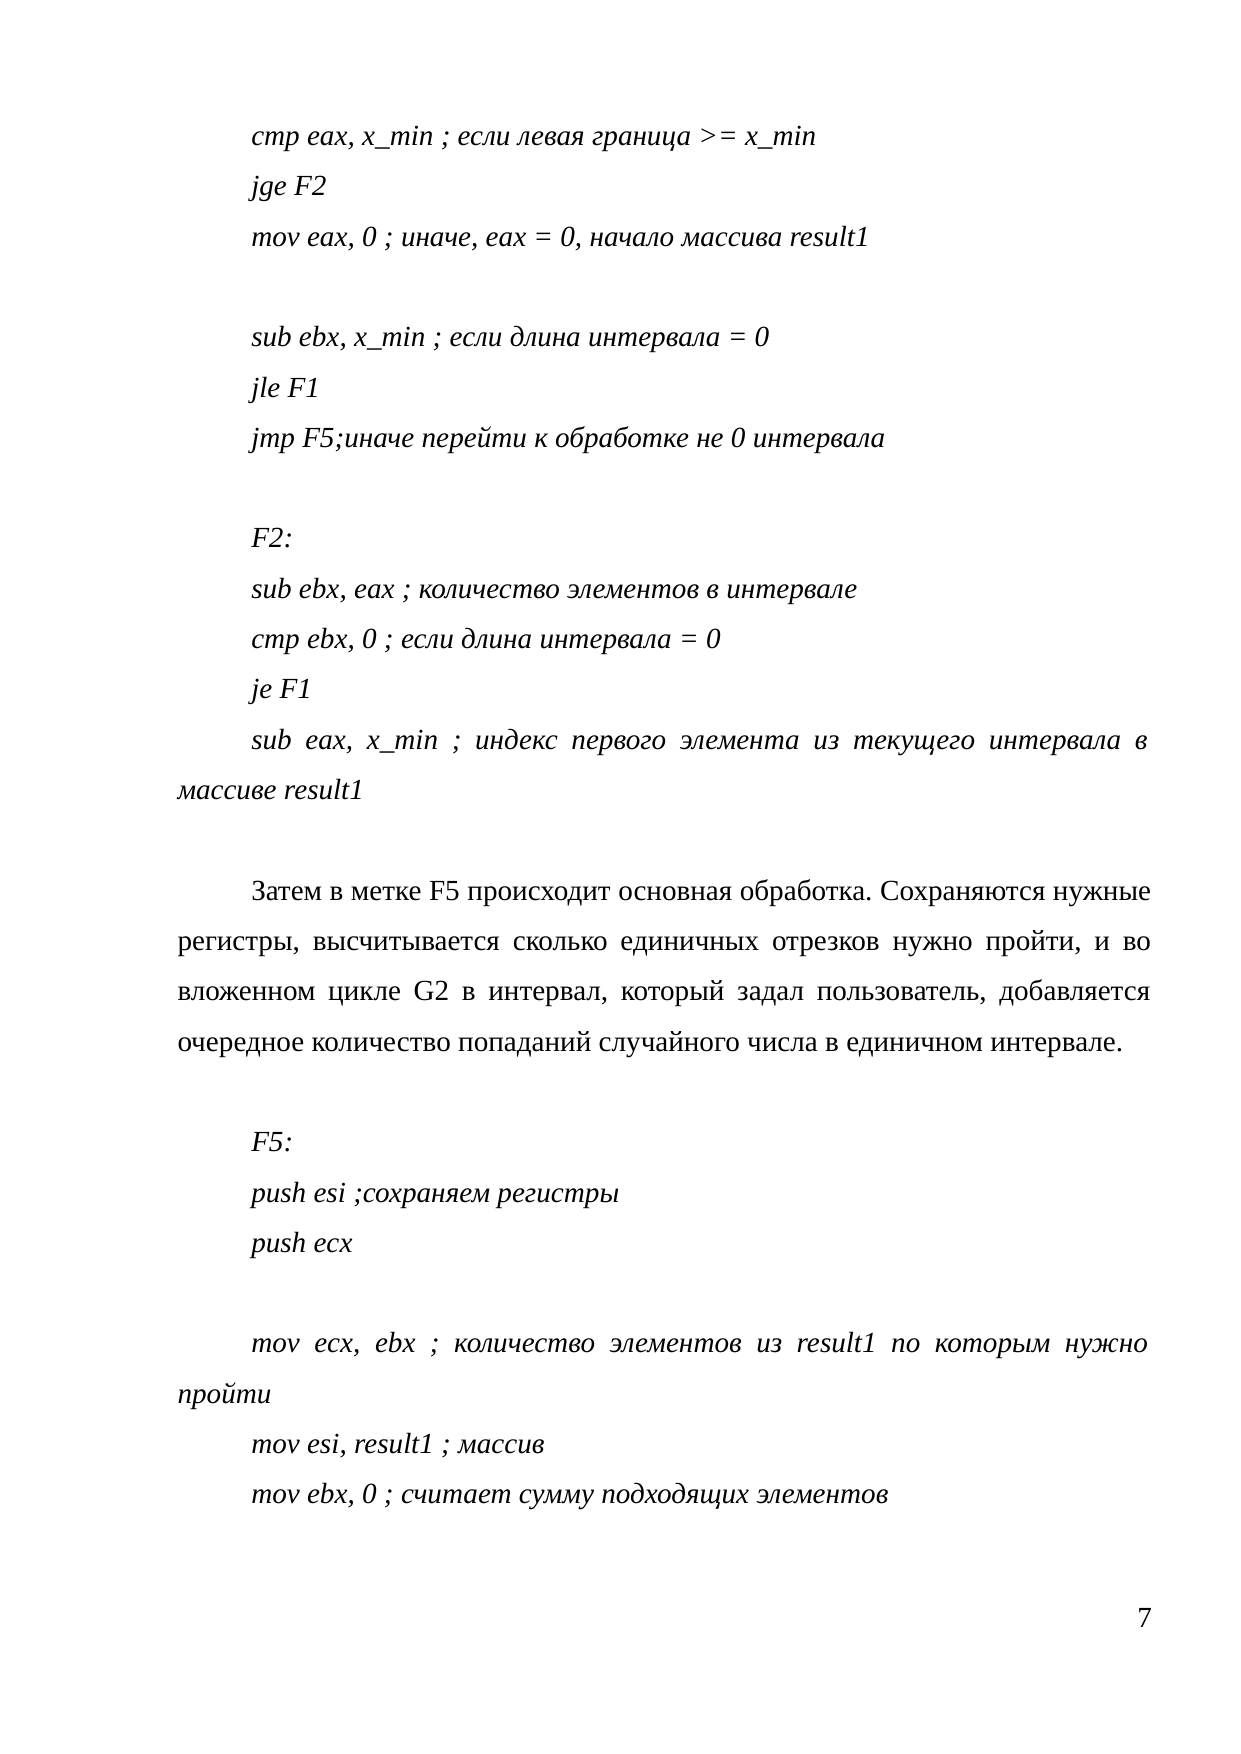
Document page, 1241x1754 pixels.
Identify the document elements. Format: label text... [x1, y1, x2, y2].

text mov eax, 0 ; иначе, eax = 0, начало массива result1 [177, 219, 1152, 252]
text sub ebx, eax ; количество элементов в интервале [177, 571, 1152, 604]
text jge F2 [177, 168, 1152, 202]
text mov ebx, 0 ; считает сумму подходящих элементов [177, 1477, 1152, 1510]
text push esi ;сохраняем регистры [177, 1175, 1152, 1208]
text jmp F5;иначе перейти к обработке не 0 интервала [177, 420, 1152, 453]
text jle F1 [177, 370, 1152, 403]
text cmp ebx, 0 ; если длина интервала = 0 [177, 621, 1152, 655]
text Затем в метке F5 происходит основная обработка. Сохраняются нужные регистры, высчитывается сколько единичных отрезков нужно пройти, и во вложенном цикле G2 в интервал, который задал пользователь, добавляется очередное количество попаданий случайного числа в единичном интервале. [177, 873, 1152, 1057]
text push ecx [177, 1225, 1152, 1258]
text sub eax, x_min ; индекс первого элемента из текущего интервала в массиве result1 [177, 722, 1152, 806]
text cmp eax, x_min ; если левая граница >= x_min [177, 118, 1152, 152]
text je F1 [177, 672, 1152, 705]
text F5: [177, 1124, 1152, 1158]
text mov esi, result1 ; массив [177, 1426, 1152, 1460]
text sub ebx, x_min ; если длина интервала = 0 [177, 319, 1152, 353]
text F2: [177, 521, 1152, 554]
text mov ecx, ebx ; количество элементов из result1 по которым нужно пройти [177, 1326, 1152, 1409]
